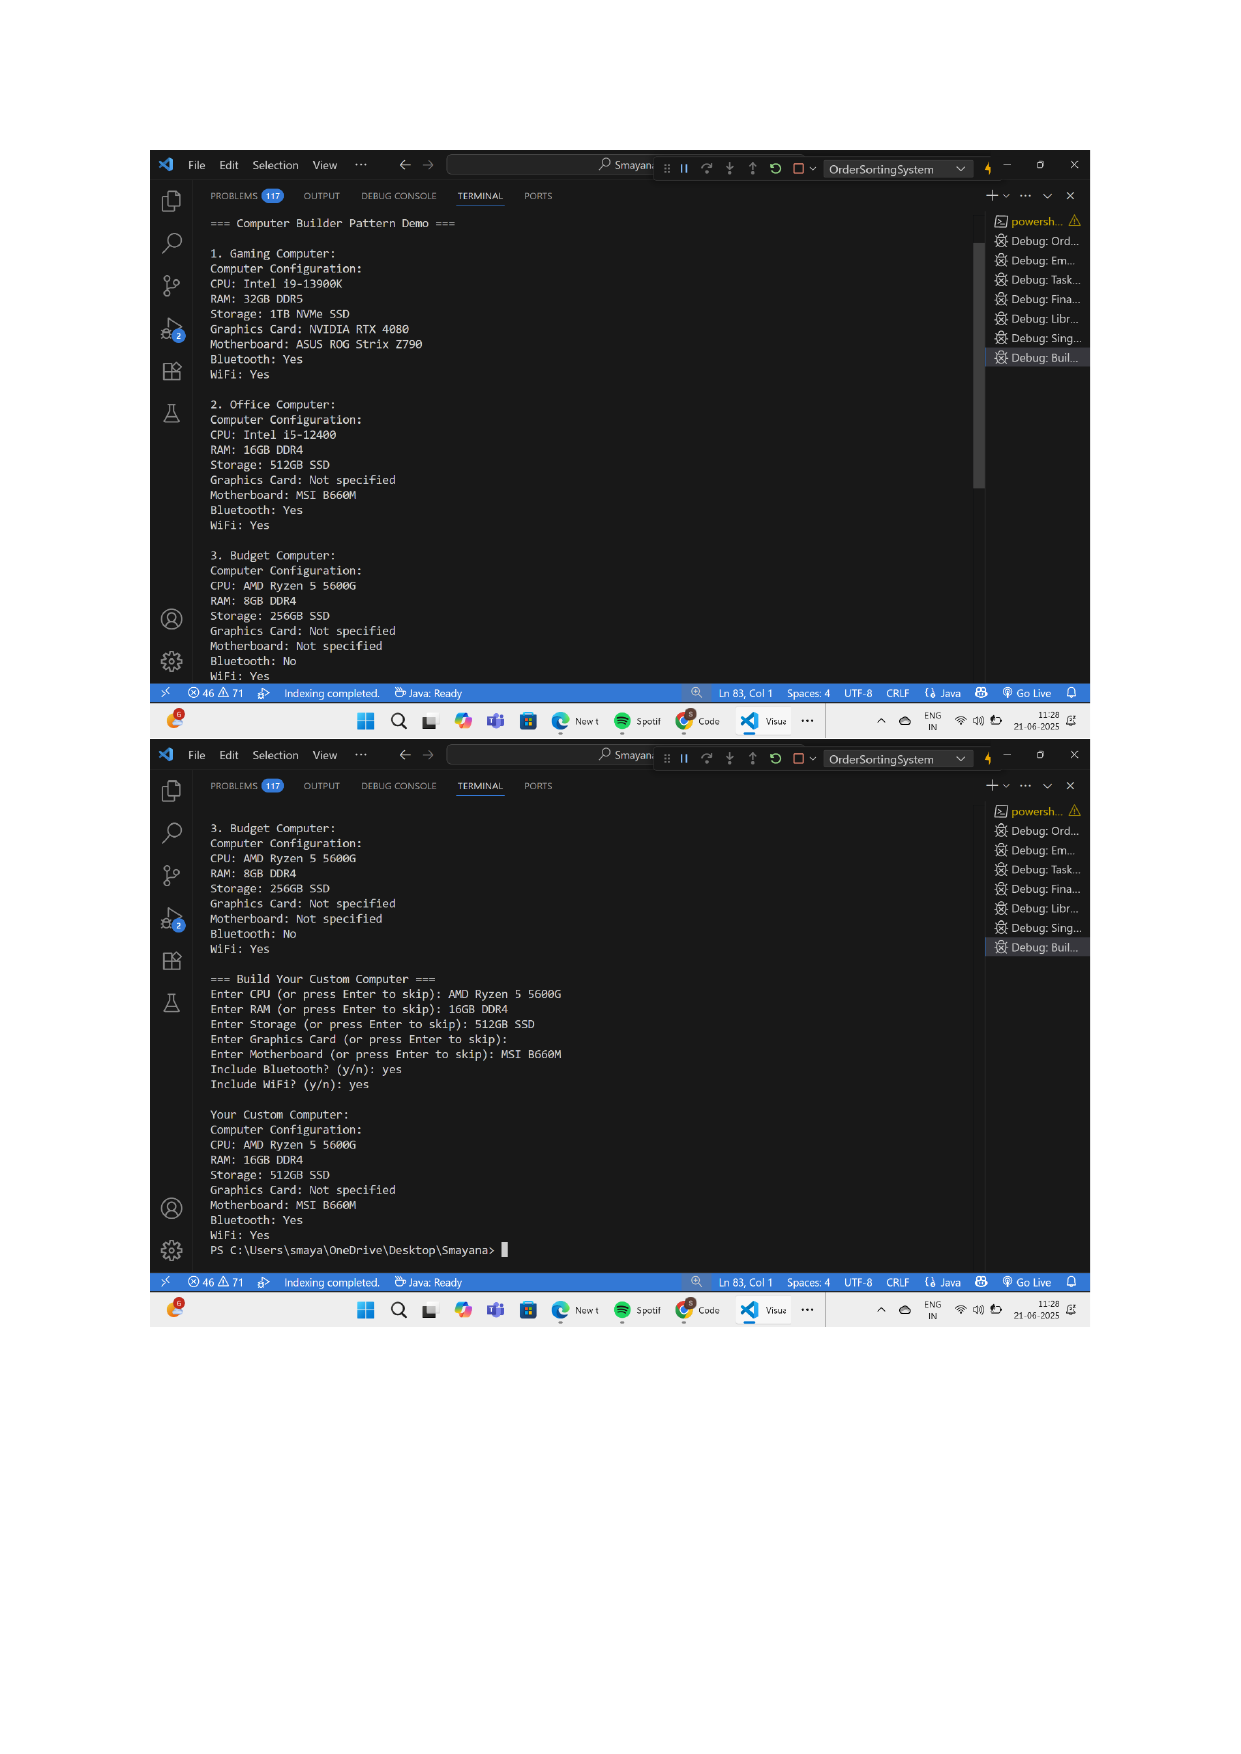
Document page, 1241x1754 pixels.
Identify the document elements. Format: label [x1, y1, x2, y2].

picture [150, 739, 1091, 1327]
picture [150, 150, 1091, 738]
